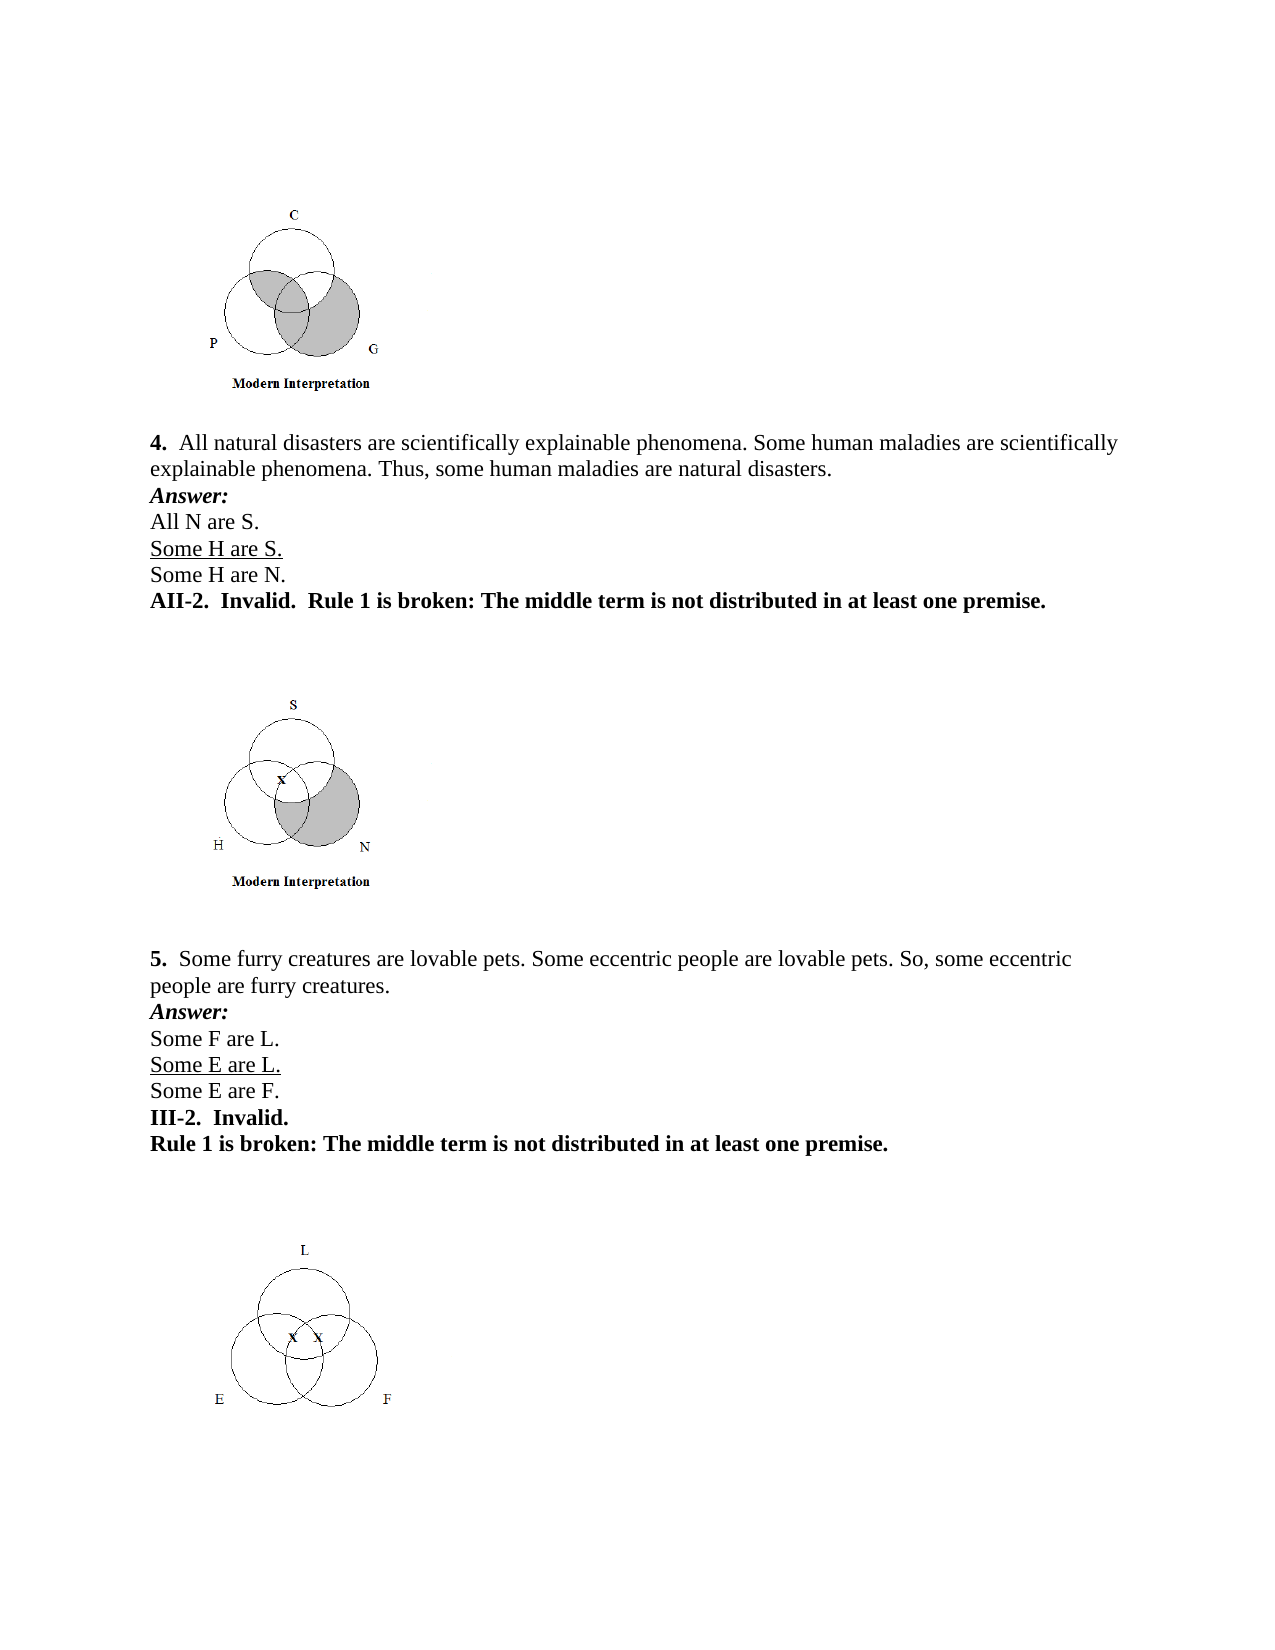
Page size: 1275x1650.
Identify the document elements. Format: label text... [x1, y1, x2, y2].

text III-2. Invalid. [150, 1104, 1125, 1130]
text Some E are F. [150, 1077, 1125, 1104]
text Answer: [150, 482, 1125, 508]
text Answer: [150, 998, 1125, 1024]
text AII-2. Invalid. Rule 1 is broken: The middle term is not distributed in at least one premise. [150, 587, 1125, 614]
picture [150, 150, 521, 430]
text Some F are L. [150, 1024, 1125, 1051]
text Some E are L. [150, 1051, 1125, 1077]
text All N are S. [150, 508, 1125, 534]
text 4. All natural disasters are scientifically explainable phenomena. Some human maladies are scientifically explainable phenomena. Thus, some human maladies are natural disasters. [150, 429, 1125, 482]
picture [150, 1182, 553, 1486]
text Rule 1 is broken: The middle term is not distributed in at least one premise. [150, 1130, 1125, 1156]
text 5. Some furry creatures are lovable pets. Some eccentric people are lovable pets. So, some eccentric people are furry creatures. [150, 946, 1125, 998]
picture [150, 640, 521, 920]
text Some H are N. [150, 561, 1125, 587]
text Some H are S. [150, 534, 1125, 561]
